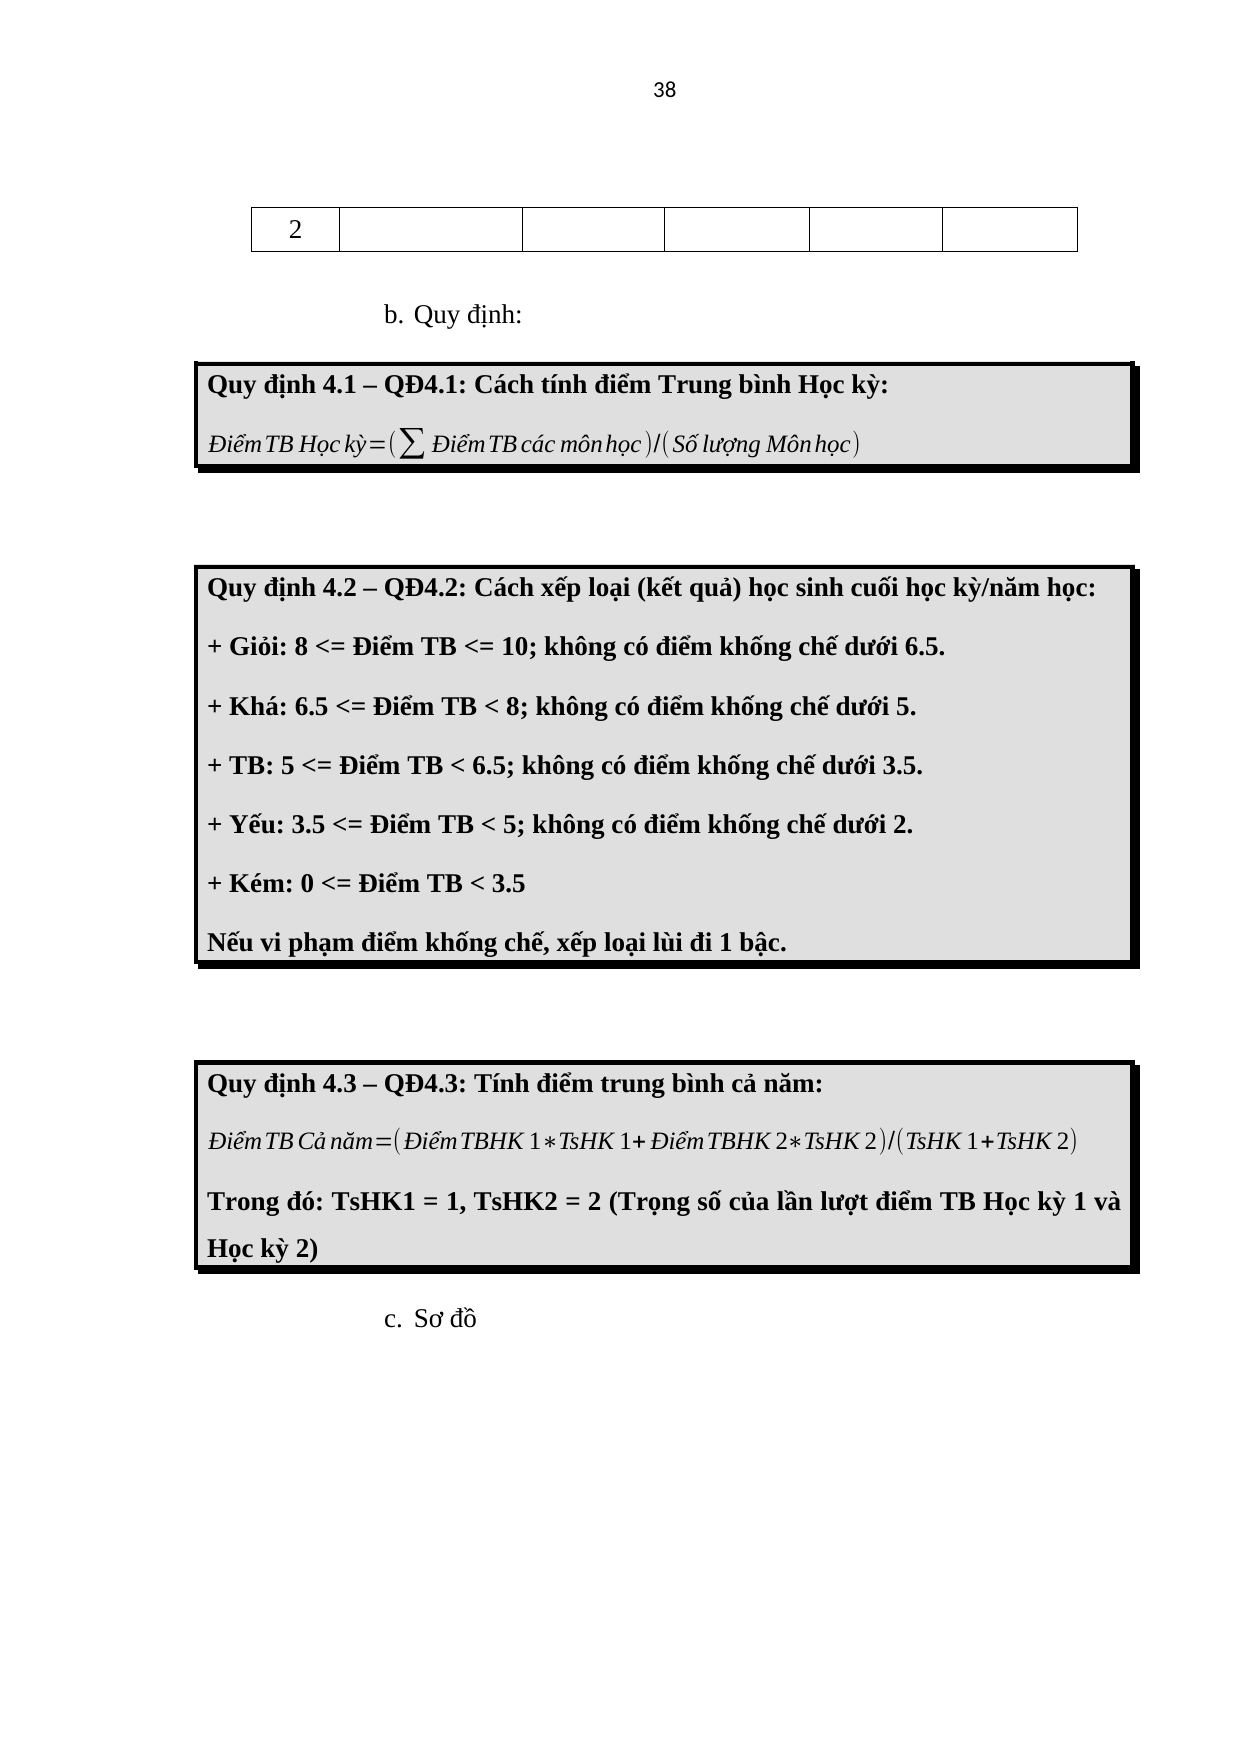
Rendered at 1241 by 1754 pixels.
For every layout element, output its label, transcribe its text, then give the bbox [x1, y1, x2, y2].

text + Giỏi: 8 <= Điểm TB <= 10; không có điểm khống chế dưới 6.5. [198, 624, 1130, 662]
text + Yếu: 3.5 <= Điểm TB < 5; không có điểm khống chế dưới 2. [198, 801, 1130, 839]
table_cell [943, 208, 1077, 251]
text + Kém: 0 <= Điểm TB < 3.5 [198, 860, 1130, 898]
text Trong đó: TsHK1 = 1, TsHK2 = 2 (Trọng số của lần lượt điểm TB Học kỳ 1 và Học kỳ 2) [198, 1178, 1130, 1265]
text + Khá: 6.5 <= Điểm TB < 8; không có điểm khống chế dưới 5. [198, 683, 1130, 721]
table_cell [340, 208, 522, 251]
table_cell 2 [252, 208, 339, 251]
text Quy định 4.3 – QĐ4.3: Tính điểm trung bình cả năm: [198, 1065, 1130, 1098]
list Sơ đồ [384, 1303, 1122, 1334]
text Nếu vi phạm điểm khống chế, xếp loại lùi đi 1 bậc. [198, 919, 1130, 960]
table_cell [523, 208, 664, 251]
table_cell [810, 208, 942, 251]
list Quy định: [384, 298, 1122, 329]
text Quy định 4.2 – QĐ4.2: Cách xếp loại (kết quả) học sinh cuối học kỳ/năm học: [198, 569, 1130, 602]
text + TB: 5 <= Điểm TB < 6.5; không có điểm khống chế dưới 3.5. [198, 742, 1130, 780]
text Quy định 4.1 – QĐ4.1: Cách tính điểm Trung bình Học kỳ: [198, 366, 1130, 399]
table_cell [665, 208, 809, 251]
